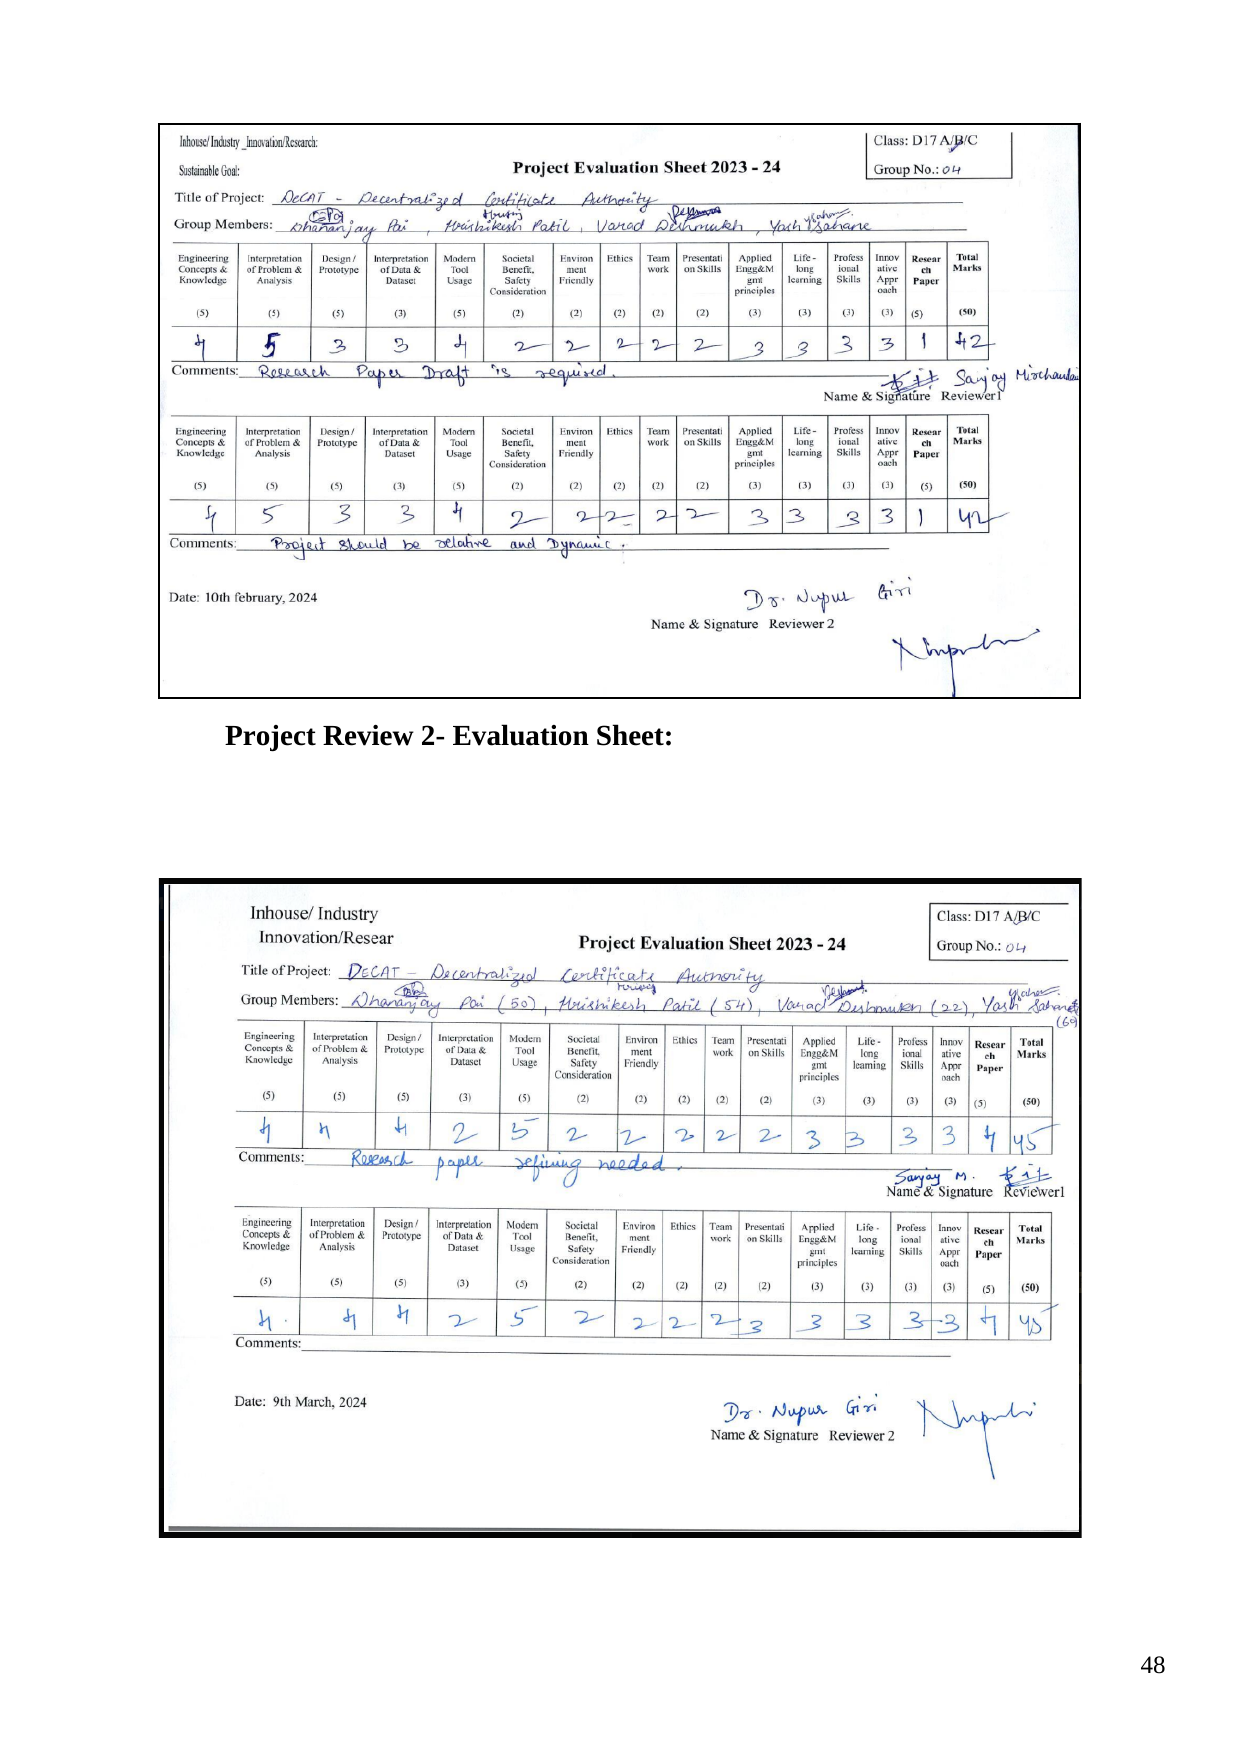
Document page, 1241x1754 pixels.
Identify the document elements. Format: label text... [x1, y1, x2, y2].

picture [160, 125, 1079, 697]
picture [158, 878, 1082, 1538]
